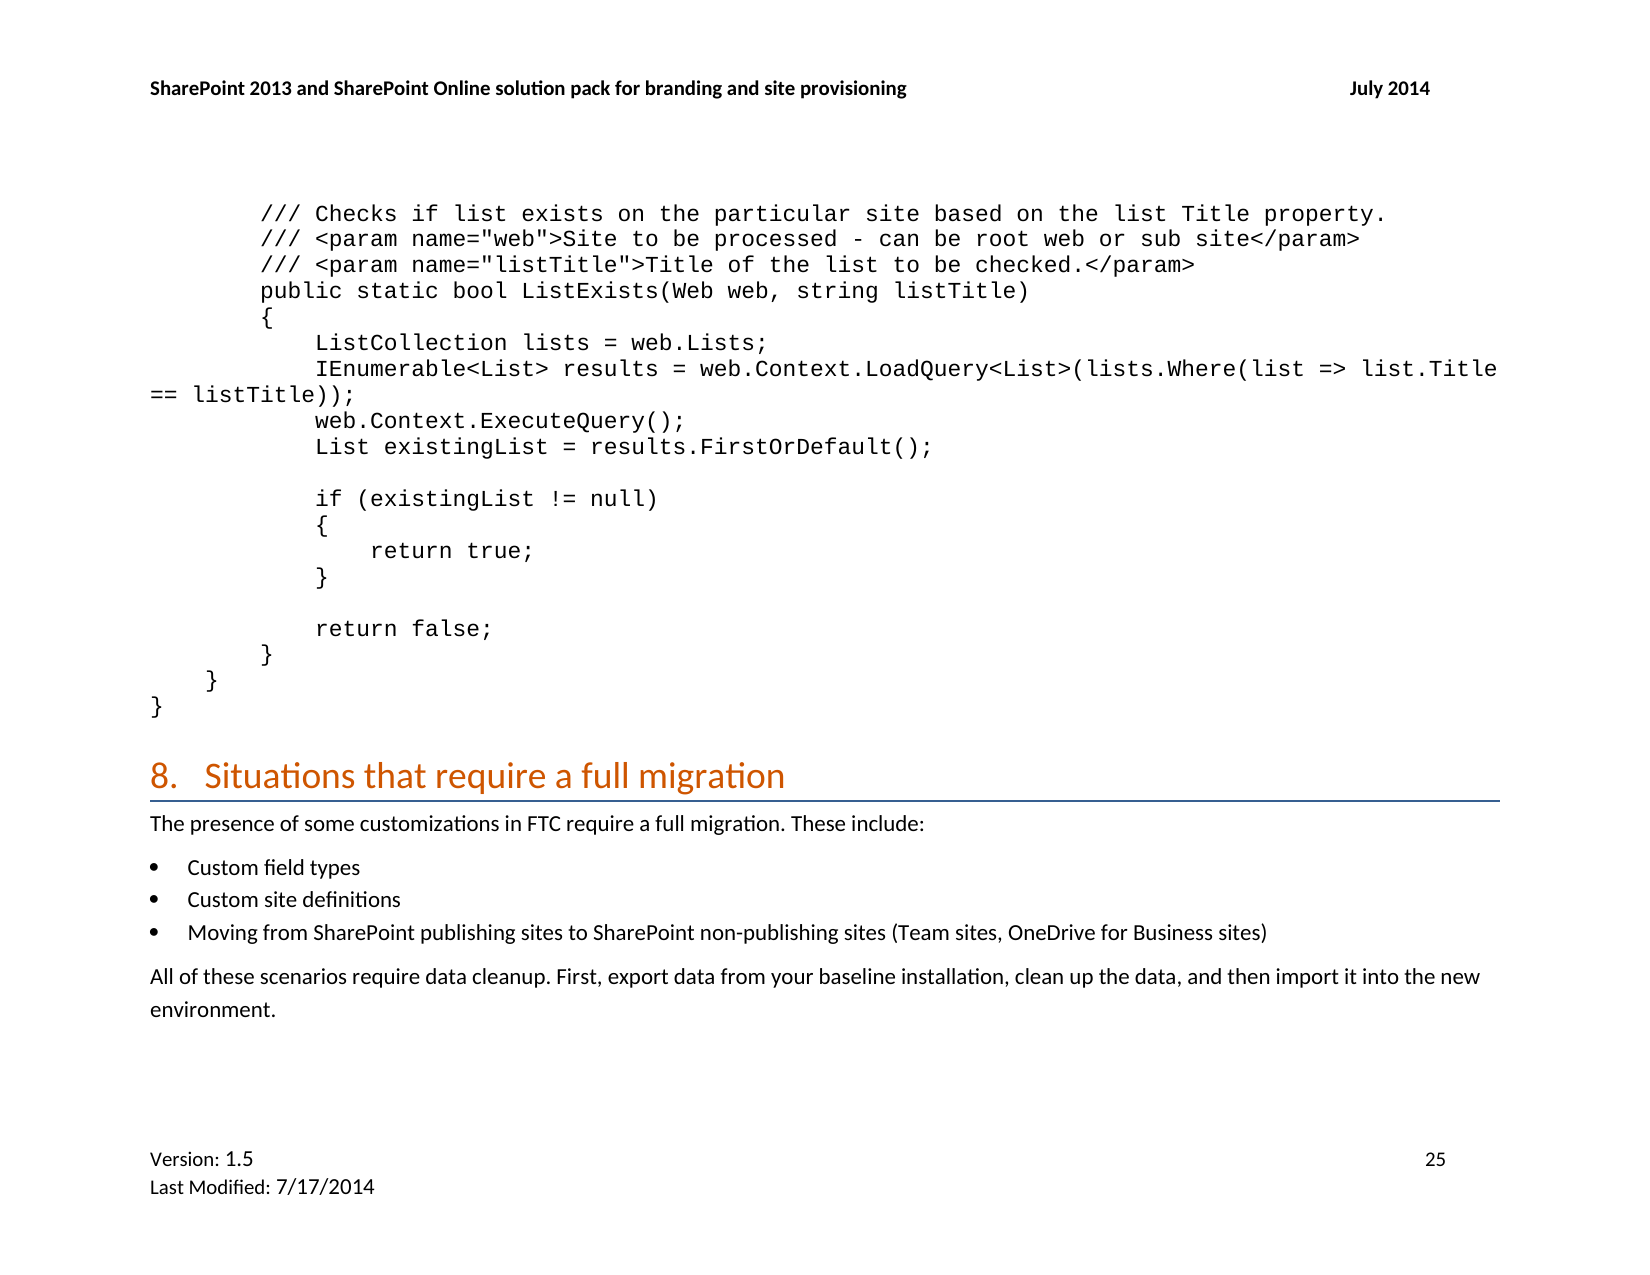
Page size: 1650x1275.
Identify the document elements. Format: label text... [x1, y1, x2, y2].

text { [150, 513, 1500, 539]
text /// <param name="listTitle">Title of the list to be checked.</param> [150, 254, 1500, 280]
text public static bool ListExists(Web web, string listTitle) [150, 280, 1500, 306]
list Moving from SharePoint publishing sites to SharePoint non-publishing sites (Team sites, OneDrive for Business sites) [150, 918, 1500, 946]
subtitle Situations that require a full migration [150, 752, 1500, 800]
text List existingList = results.FirstOrDefault(); [150, 435, 1500, 461]
text IEnumerable<List> results = web.Context.LoadQuery<List>(lists.Where(list => list.Title == listTitle)); [150, 357, 1500, 409]
text if (existingList != null) [150, 487, 1500, 513]
text { [150, 306, 1500, 332]
text return false; [150, 617, 1500, 643]
text } [150, 643, 1500, 669]
text ListCollection lists = web.Lists; [150, 332, 1500, 357]
text } [150, 565, 1500, 591]
text } [150, 669, 1500, 695]
text All of these scenarios require data cleanup. First, export data from your baseline installation, clean up the data, and then import it into the new environment. [150, 962, 1500, 1023]
text /// Checks if list exists on the particular site based on the list Title property. [150, 202, 1500, 228]
text } [150, 695, 1500, 721]
text return true; [150, 539, 1500, 565]
list Custom field types [150, 853, 1500, 881]
text web.Context.ExecuteQuery(); [150, 409, 1500, 435]
text /// <param name="web">Site to be processed - can be root web or sub site</param> [150, 228, 1500, 254]
text The presence of some customizations in FTC require a full migration. These include: [150, 809, 1500, 837]
list Custom site definitions [150, 886, 1500, 914]
